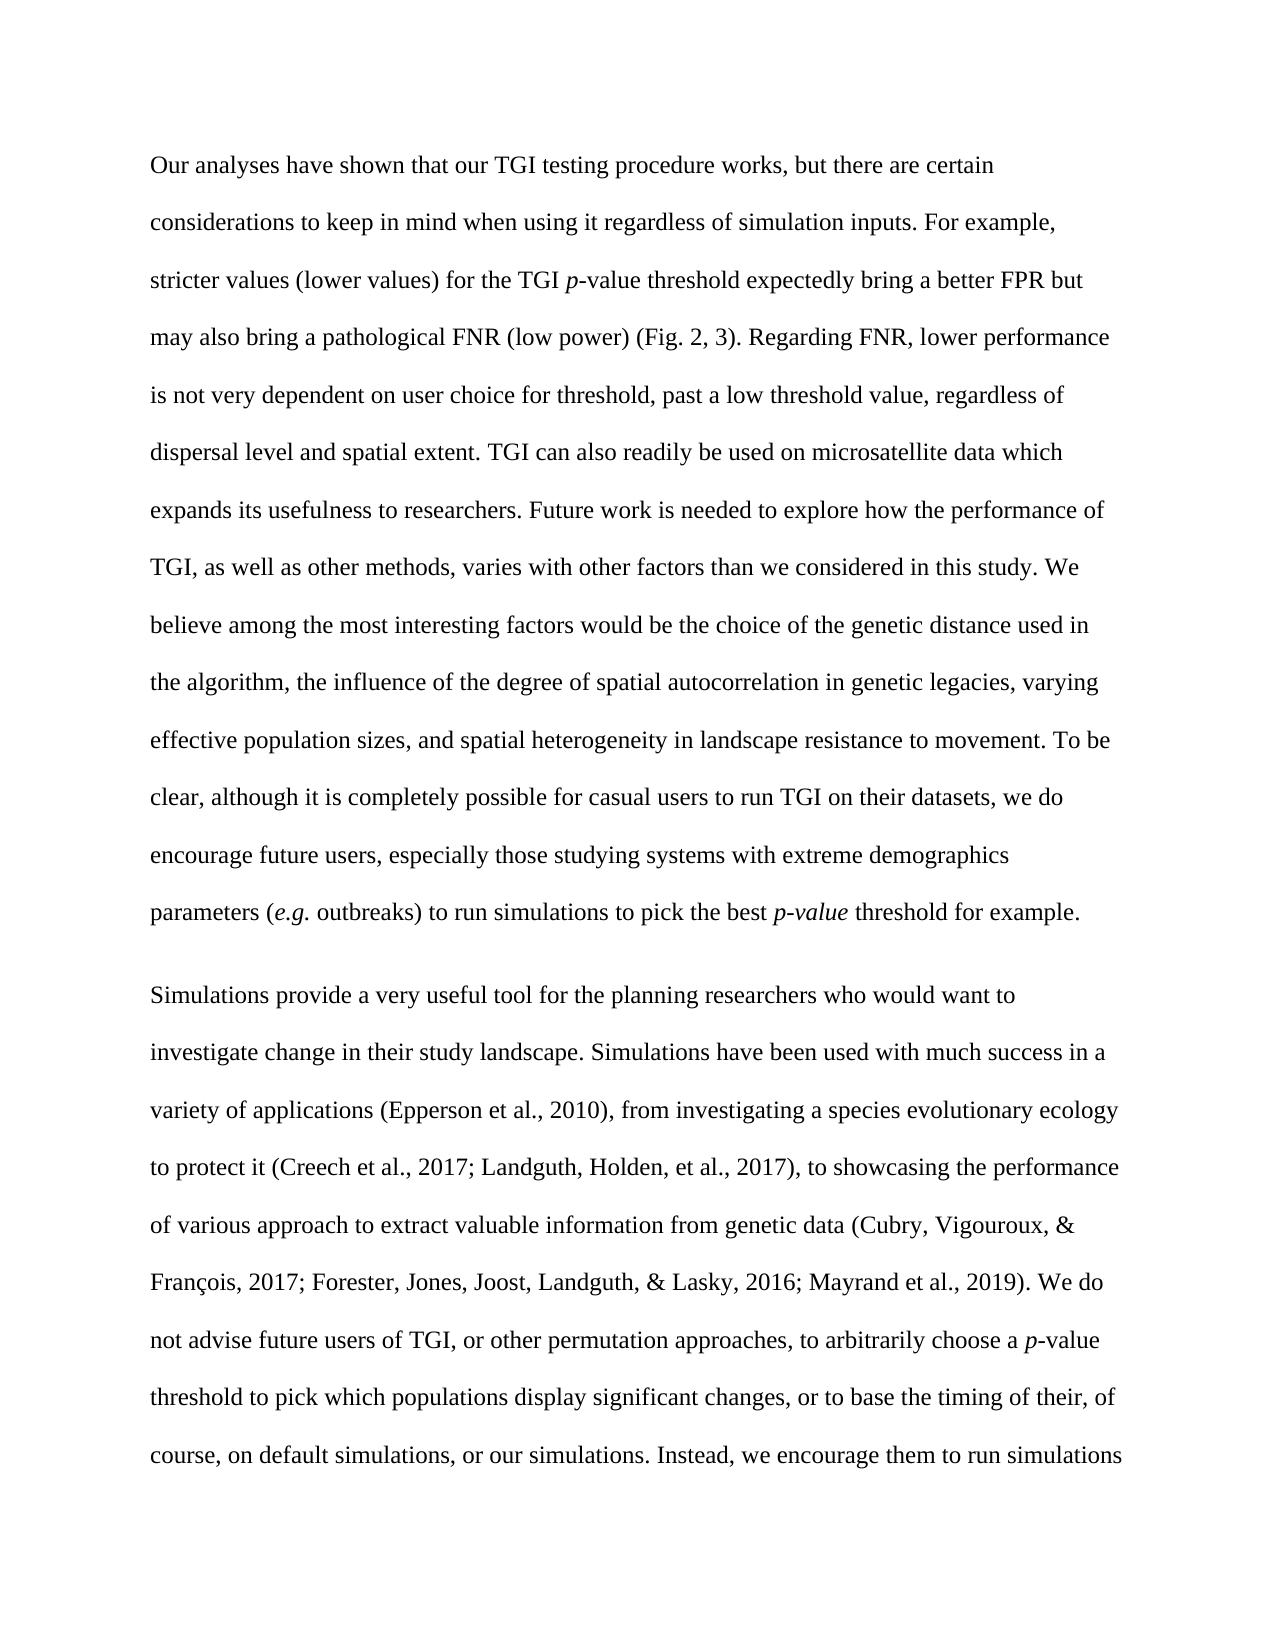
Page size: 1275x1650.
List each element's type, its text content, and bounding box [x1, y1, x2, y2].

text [150, 980, 1125, 1469]
text Our analyses have shown that our TGI testing procedure works, but there are certain considerations to keep in mind when using it regardless of simulation inputs. For example, stricter values (lower values) for the TGI p-value threshold expectedly bring a better FPR but may also bring a pathological FNR (low power) (Fig. 2, 3). Regarding FNR, lower performance is not very dependent on user choice for threshold, past a low threshold value, regardless of dispersal level and spatial extent. TGI can also readily be used on microsatellite data which expands its usefulness to researchers. Future work is needed to explore how the performance of TGI, as well as other methods, varies with other factors than we considered in this study. We believe among the most interesting factors would be the choice of the genetic distance used in the algorithm, the influence of the degree of spatial autocorrelation in genetic legacies, varying effective population sizes, and spatial heterogeneity in landscape resistance to movement. To be clear, although it is completely possible for casual users to run TGI on their datasets, we do encourage future users, especially those studying systems with extreme demographics parameters (e.g. outbreaks) to run simulations to pick the best p-value threshold for example. [150, 150, 1125, 926]
